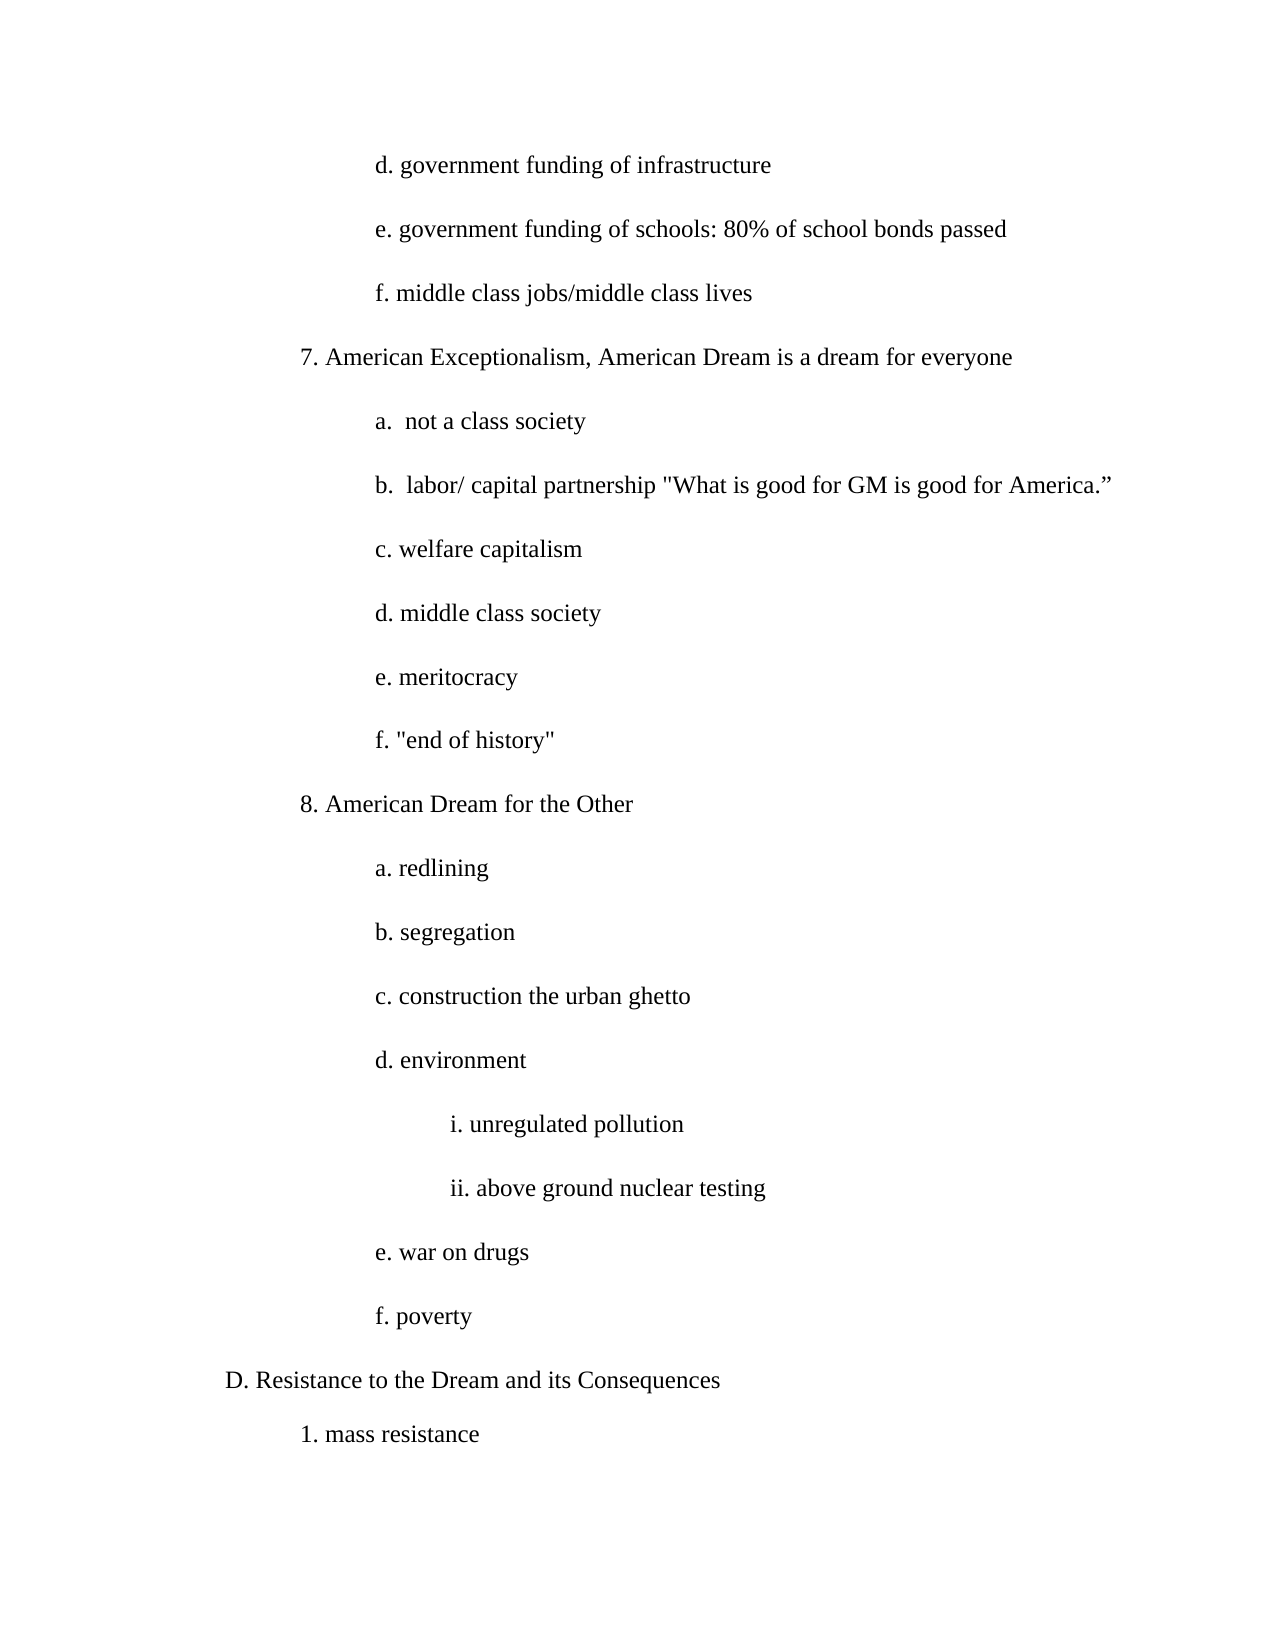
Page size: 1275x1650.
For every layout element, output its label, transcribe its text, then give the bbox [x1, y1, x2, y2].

text d. government funding of infrastructure [150, 150, 1125, 179]
text a. redlining [150, 853, 1125, 882]
text c. welfare capitalism [150, 534, 1125, 562]
text b. labor/ capital partnership "What is good for GM is good for America.” [150, 470, 1125, 498]
text 7. American Exceptionalism, American Dream is a dream for everyone [150, 342, 1125, 371]
text d. middle class society [150, 598, 1125, 626]
text D. Resistance to the Dream and its Consequences [150, 1365, 1125, 1394]
text f. poverty [150, 1301, 1125, 1330]
text i. unregulated pollution [150, 1109, 1125, 1138]
text e. meritocracy [150, 662, 1125, 690]
text f. middle class jobs/middle class lives [150, 278, 1125, 307]
text c. construction the urban ghetto [150, 981, 1125, 1010]
text a. not a class society [150, 406, 1125, 434]
text ii. above ground nuclear testing [150, 1173, 1125, 1202]
text f. "end of history" [150, 726, 1125, 754]
text e. government funding of schools: 80% of school bonds passed [150, 214, 1125, 243]
text e. war on drugs [150, 1237, 1125, 1266]
text 1. mass resistance [150, 1419, 1125, 1448]
text b. segregation [150, 917, 1125, 946]
text 8. American Dream for the Other [150, 789, 1125, 818]
text d. environment [150, 1045, 1125, 1074]
